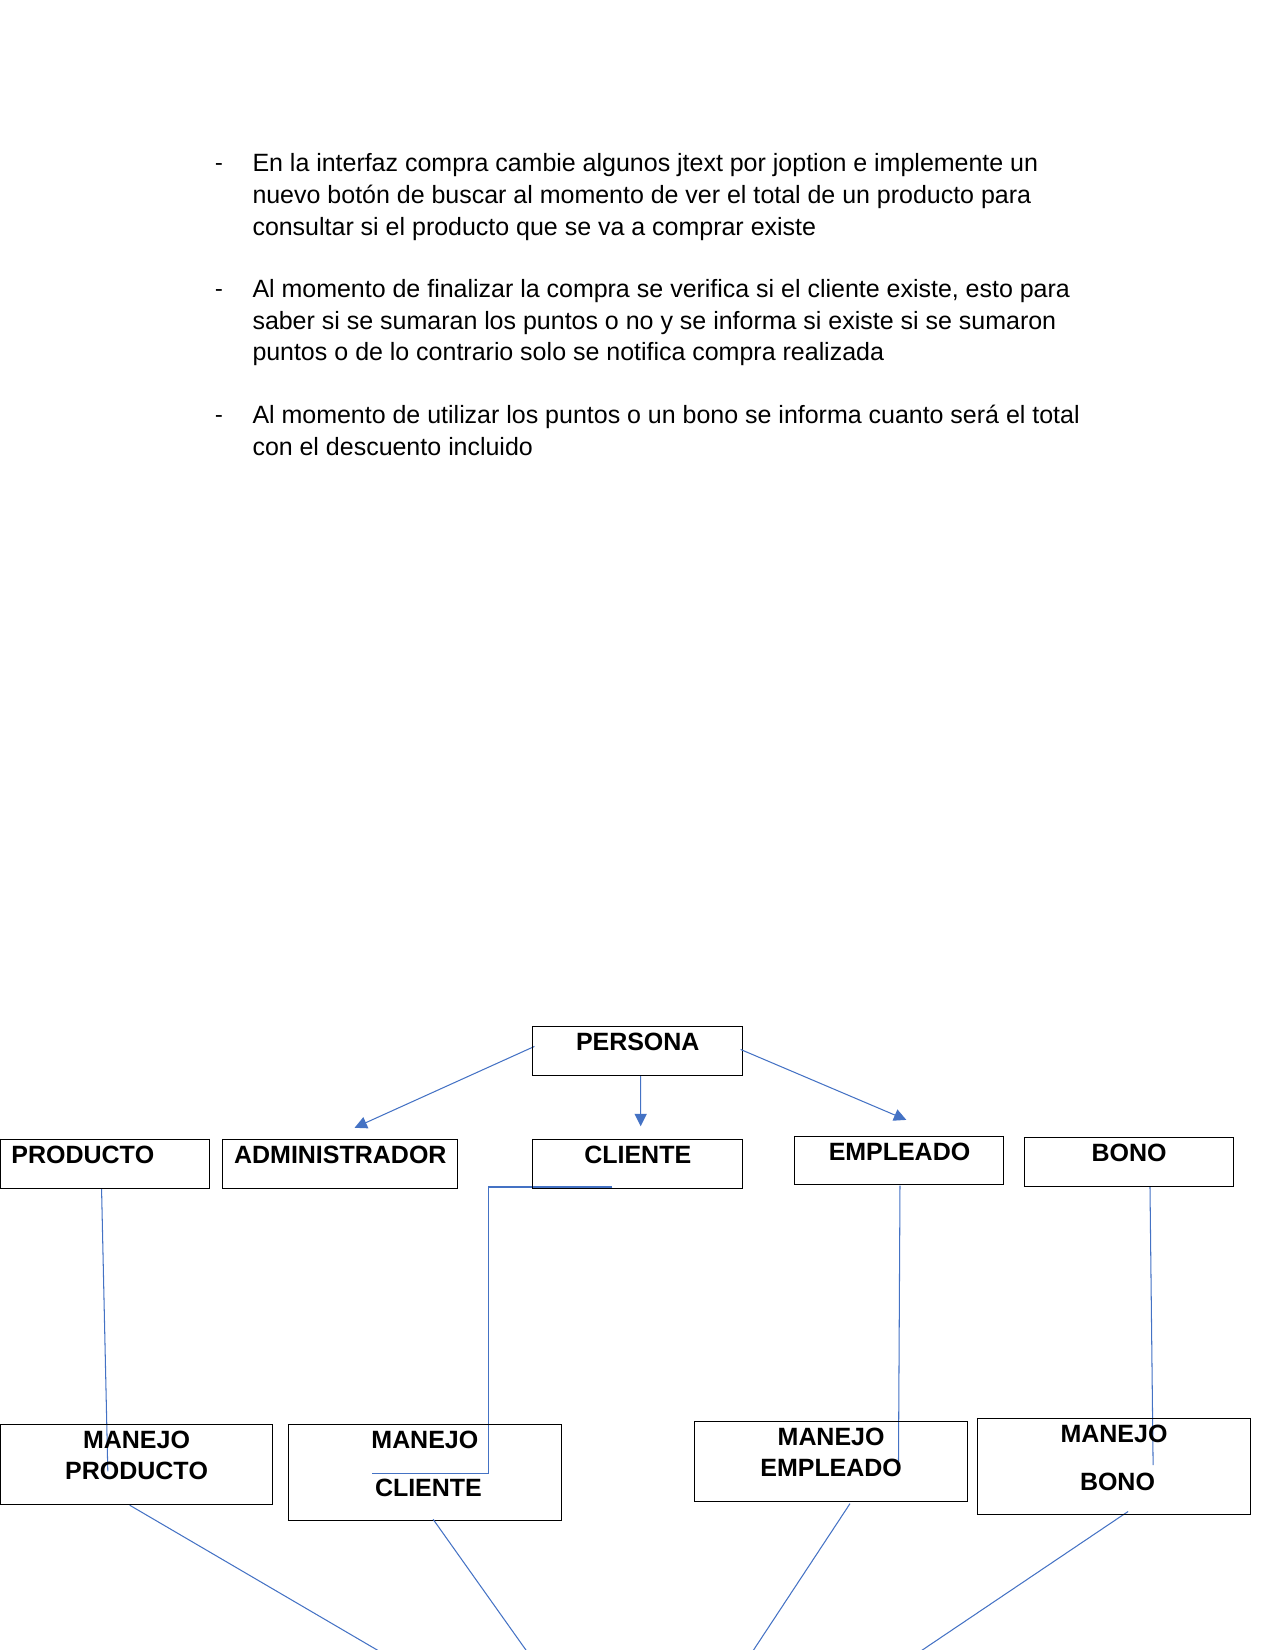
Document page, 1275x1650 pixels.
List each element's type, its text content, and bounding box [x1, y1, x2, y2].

table_header MANEJO EMPLEADO [695, 1422, 967, 1501]
table_header MANEJO PRODUCTO [1, 1425, 272, 1504]
table_header PERSONA [533, 1027, 742, 1075]
table_header PRODUCTO [1, 1140, 209, 1187]
list Al momento de finalizar la compra se verifica si el cliente existe, esto para saber si se sumaran los puntos o no y se informa si existe si se sumaron puntos o de lo contrario solo se notifica compra realizada [215, 273, 1098, 366]
table_header CLIENTE [533, 1140, 742, 1187]
table_header EMPLEADO [795, 1137, 1003, 1184]
table_header BONO [1025, 1138, 1233, 1186]
list Al momento de utilizar los puntos o un bono se informa cuanto será el total con el descuento incluido [215, 399, 1098, 461]
table_header MANEJO BONO [978, 1419, 1250, 1514]
table_header MANEJO CLIENTE [289, 1425, 561, 1520]
list En la interfaz compra cambie algunos jtext por joption e implemente un nuevo botón de buscar al momento de ver el total de un producto para consultar si el producto que se va a comprar existe [215, 148, 1098, 240]
table_header ADMINISTRADOR [223, 1140, 457, 1187]
